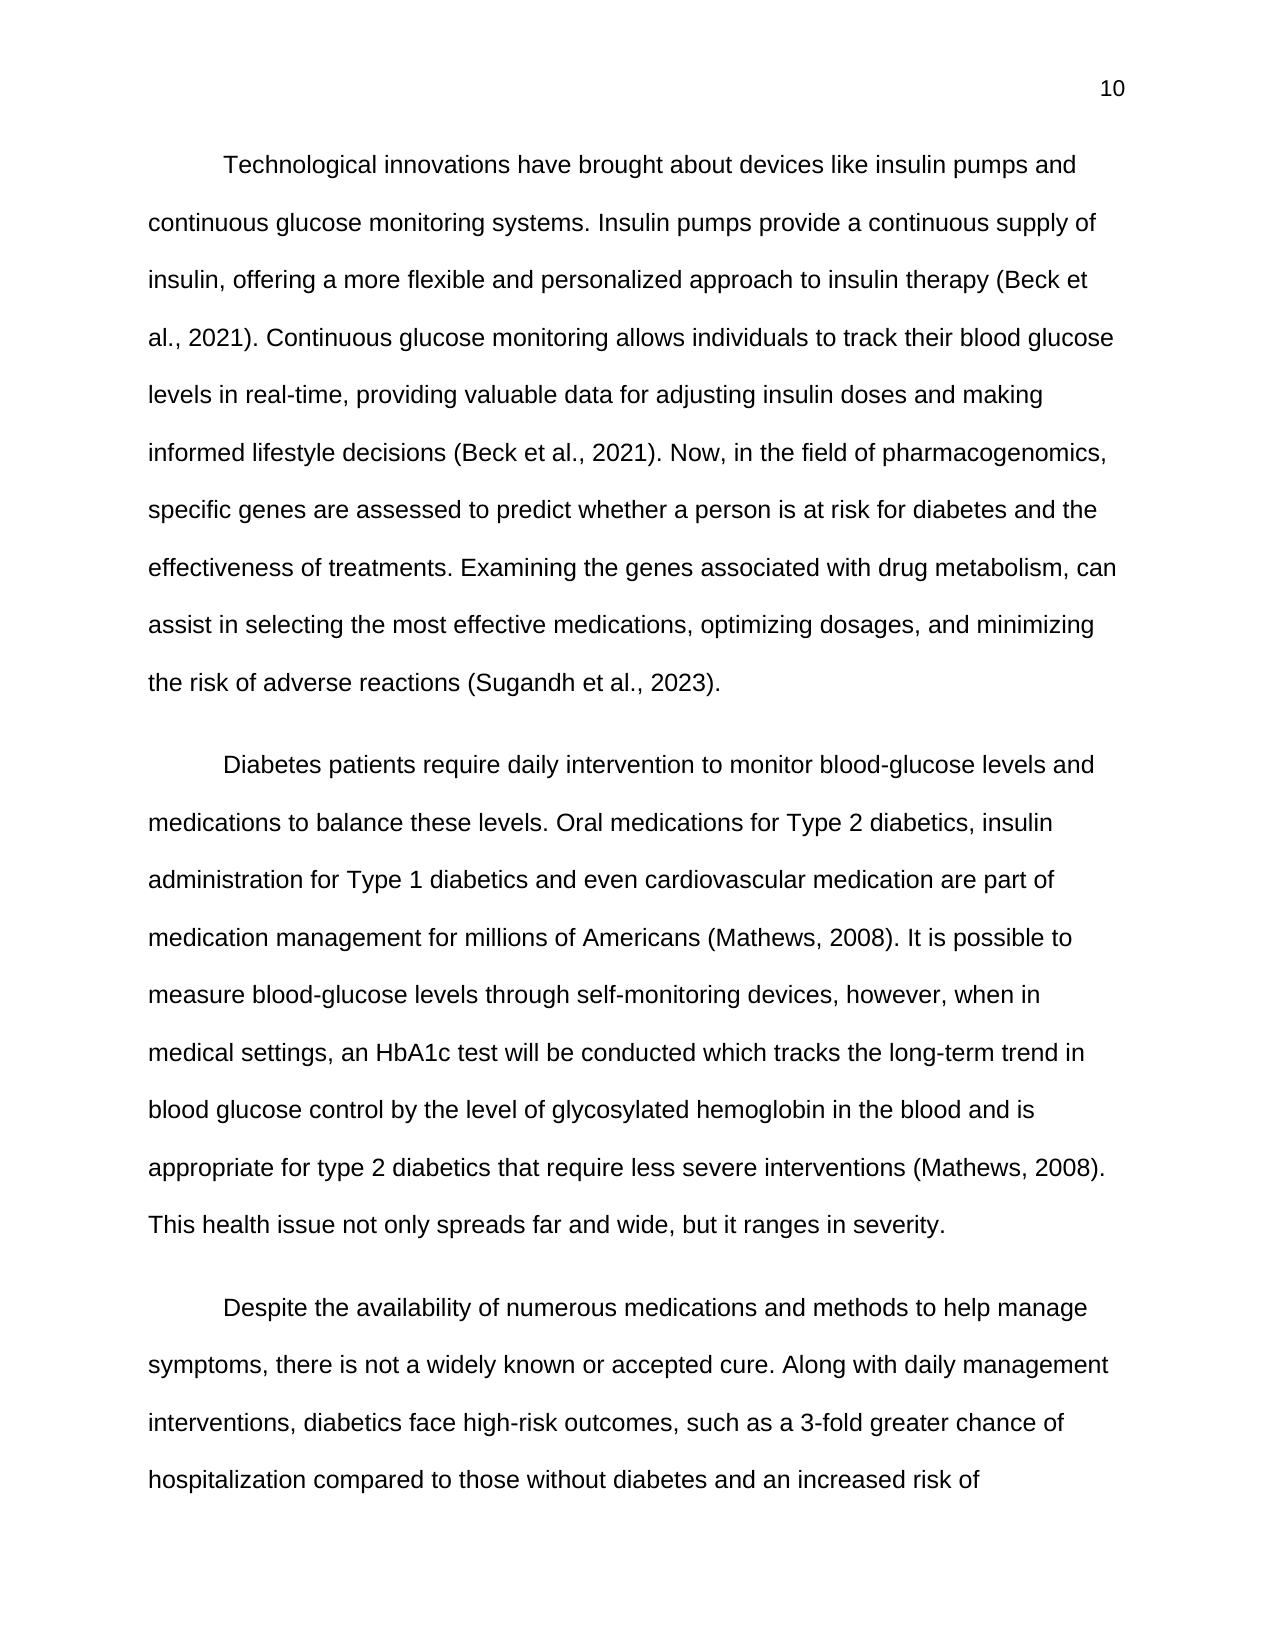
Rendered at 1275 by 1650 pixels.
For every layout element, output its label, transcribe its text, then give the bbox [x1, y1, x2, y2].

text Technological innovations have brought about devices like insulin pumps and continuous glucose monitoring systems. Insulin pumps provide a continuous supply of insulin, offering a more flexible and personalized approach to insulin therapy (Beck et al., 2021). Continuous glucose monitoring allows individuals to track their blood glucose levels in real-time, providing valuable data for adjusting insulin doses and making informed lifestyle decisions (Beck et al., 2021). Now, in the field of pharmacogenomics, specific genes are assessed to predict whether a person is at risk for diabetes and the effectiveness of treatments. Examining the genes associated with drug metabolism, can assist in selecting the most effective medications, optimizing dosages, and minimizing the risk of adverse reactions (Sugandh et al., 2023). [148, 150, 1127, 696]
text Diabetes patients require daily intervention to monitor blood-glucose levels and medications to balance these levels. Oral medications for Type 2 diabetics, insulin administration for Type 1 diabetics and even cardiovascular medication are part of medication management for millions of Americans (Mathews, 2008). It is possible to measure blood-glucose levels through self-monitoring devices, however, when in medical settings, an HbA1c test will be conducted which tracks the long-term trend in blood glucose control by the level of glycosylated hemoglobin in the blood and is appropriate for type 2 diabetics that require less severe interventions (Mathews, 2008). This health issue not only spreads far and wide, but it ranges in severity. [148, 750, 1127, 1239]
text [148, 1292, 1127, 1494]
